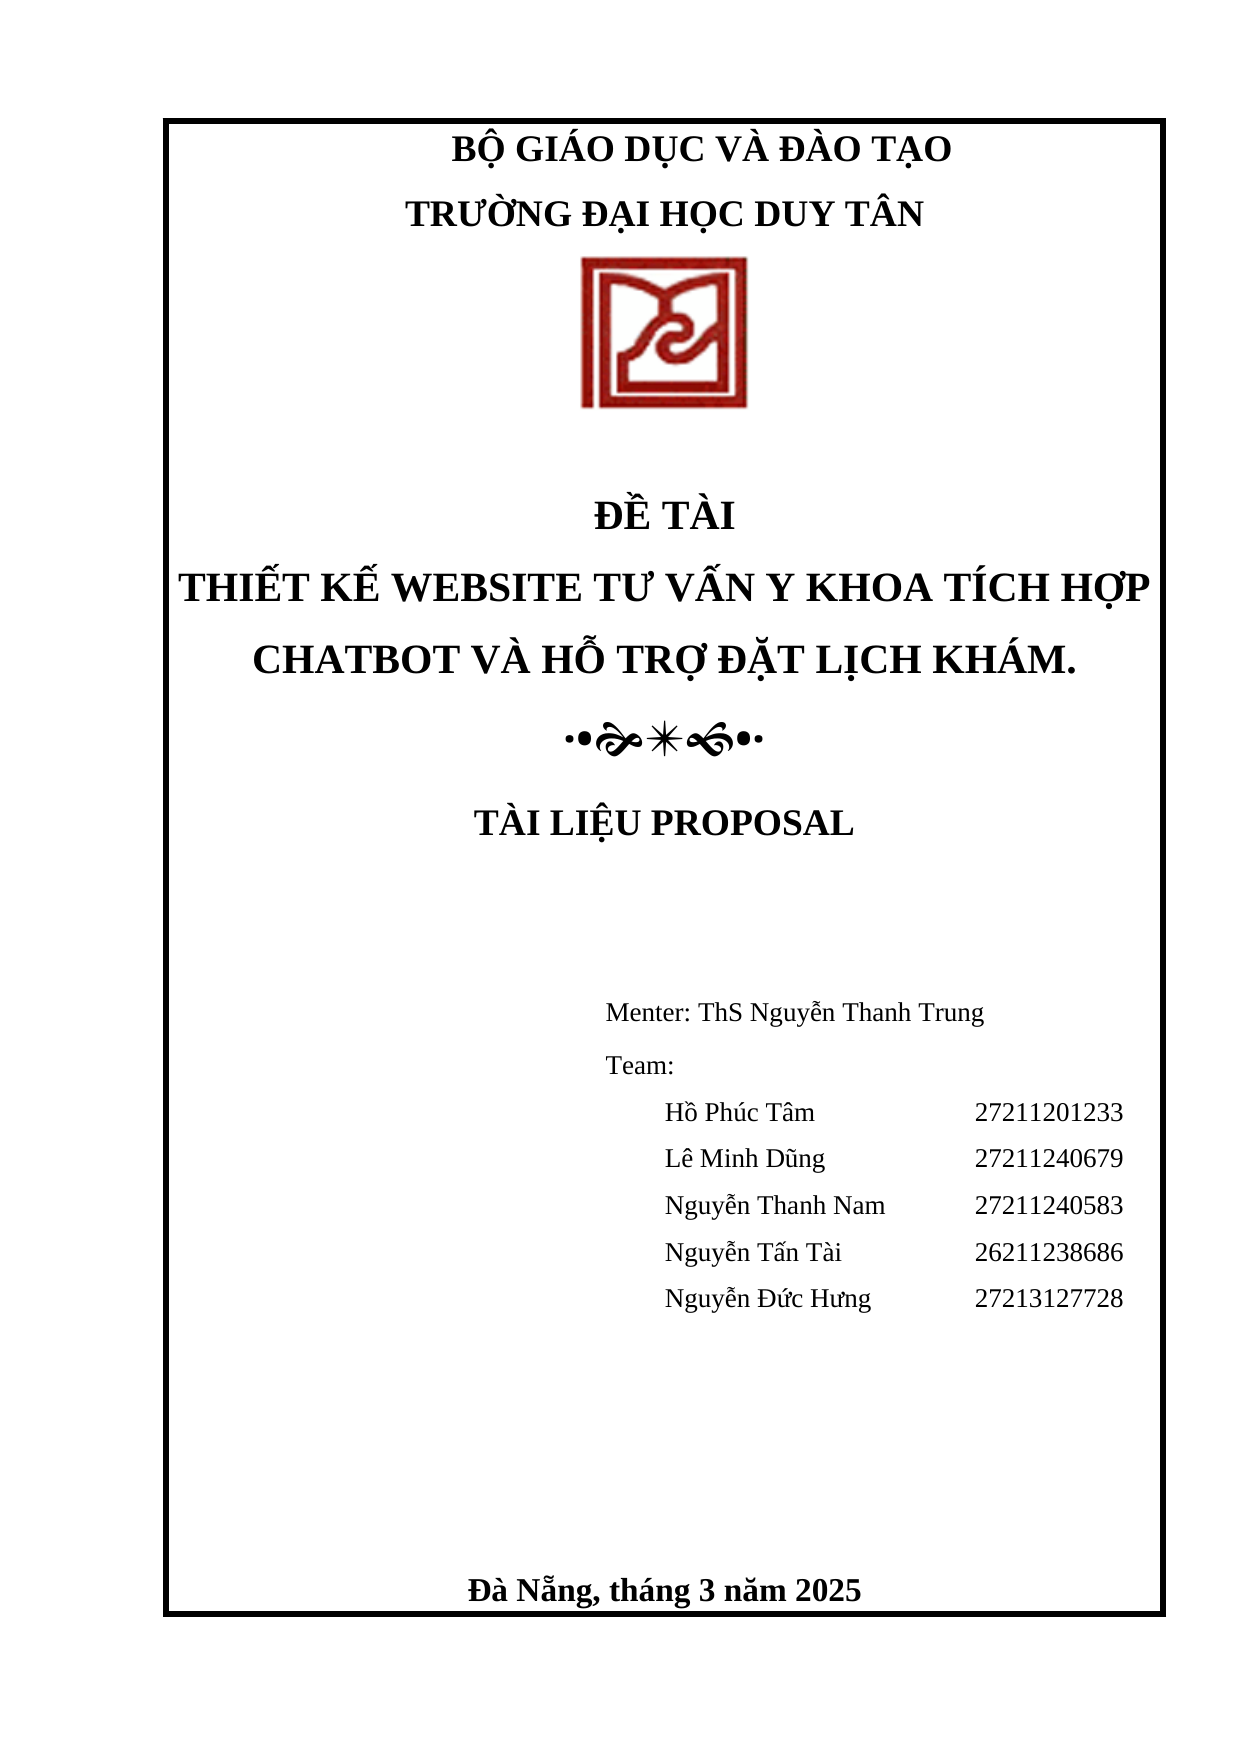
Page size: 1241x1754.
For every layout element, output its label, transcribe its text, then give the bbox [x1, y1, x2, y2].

picture [579, 255, 750, 411]
text TRƯỜNG ĐẠI HỌC DUY TÂN [169, 183, 1160, 234]
text ·•🙞✴🙜•· [169, 698, 1160, 769]
text Đà Nẵng, tháng 3 năm 2025 [169, 1562, 1160, 1611]
text Team: [169, 1041, 1160, 1080]
text Hồ Phúc Tâm 27211201233 [169, 1088, 1160, 1127]
text Nguyễn Thanh Nam 27211240583 [169, 1181, 1160, 1220]
text Nguyễn Đức Hưng 27213127728 [169, 1274, 1160, 1314]
text ĐỀ TÀI [169, 482, 1160, 539]
text Nguyễn Tấn Tài 26211238686 [169, 1228, 1160, 1267]
text BỘ GIÁO DỤC VÀ ĐÀO TẠO [169, 124, 1160, 169]
text TÀI LIỆU PROPOSAL [169, 792, 1160, 843]
text Menter: ThS Nguyễn Thanh Trung [169, 988, 1160, 1028]
text THIẾT KẾ WEBSITE TƯ VẤN Y KHOA TÍCH HỢP CHATBOT VÀ HỖ TRỢ ĐẶT LỊCH KHÁM. [169, 554, 1160, 682]
text Lê Minh Dũng 27211240679 [169, 1134, 1160, 1174]
